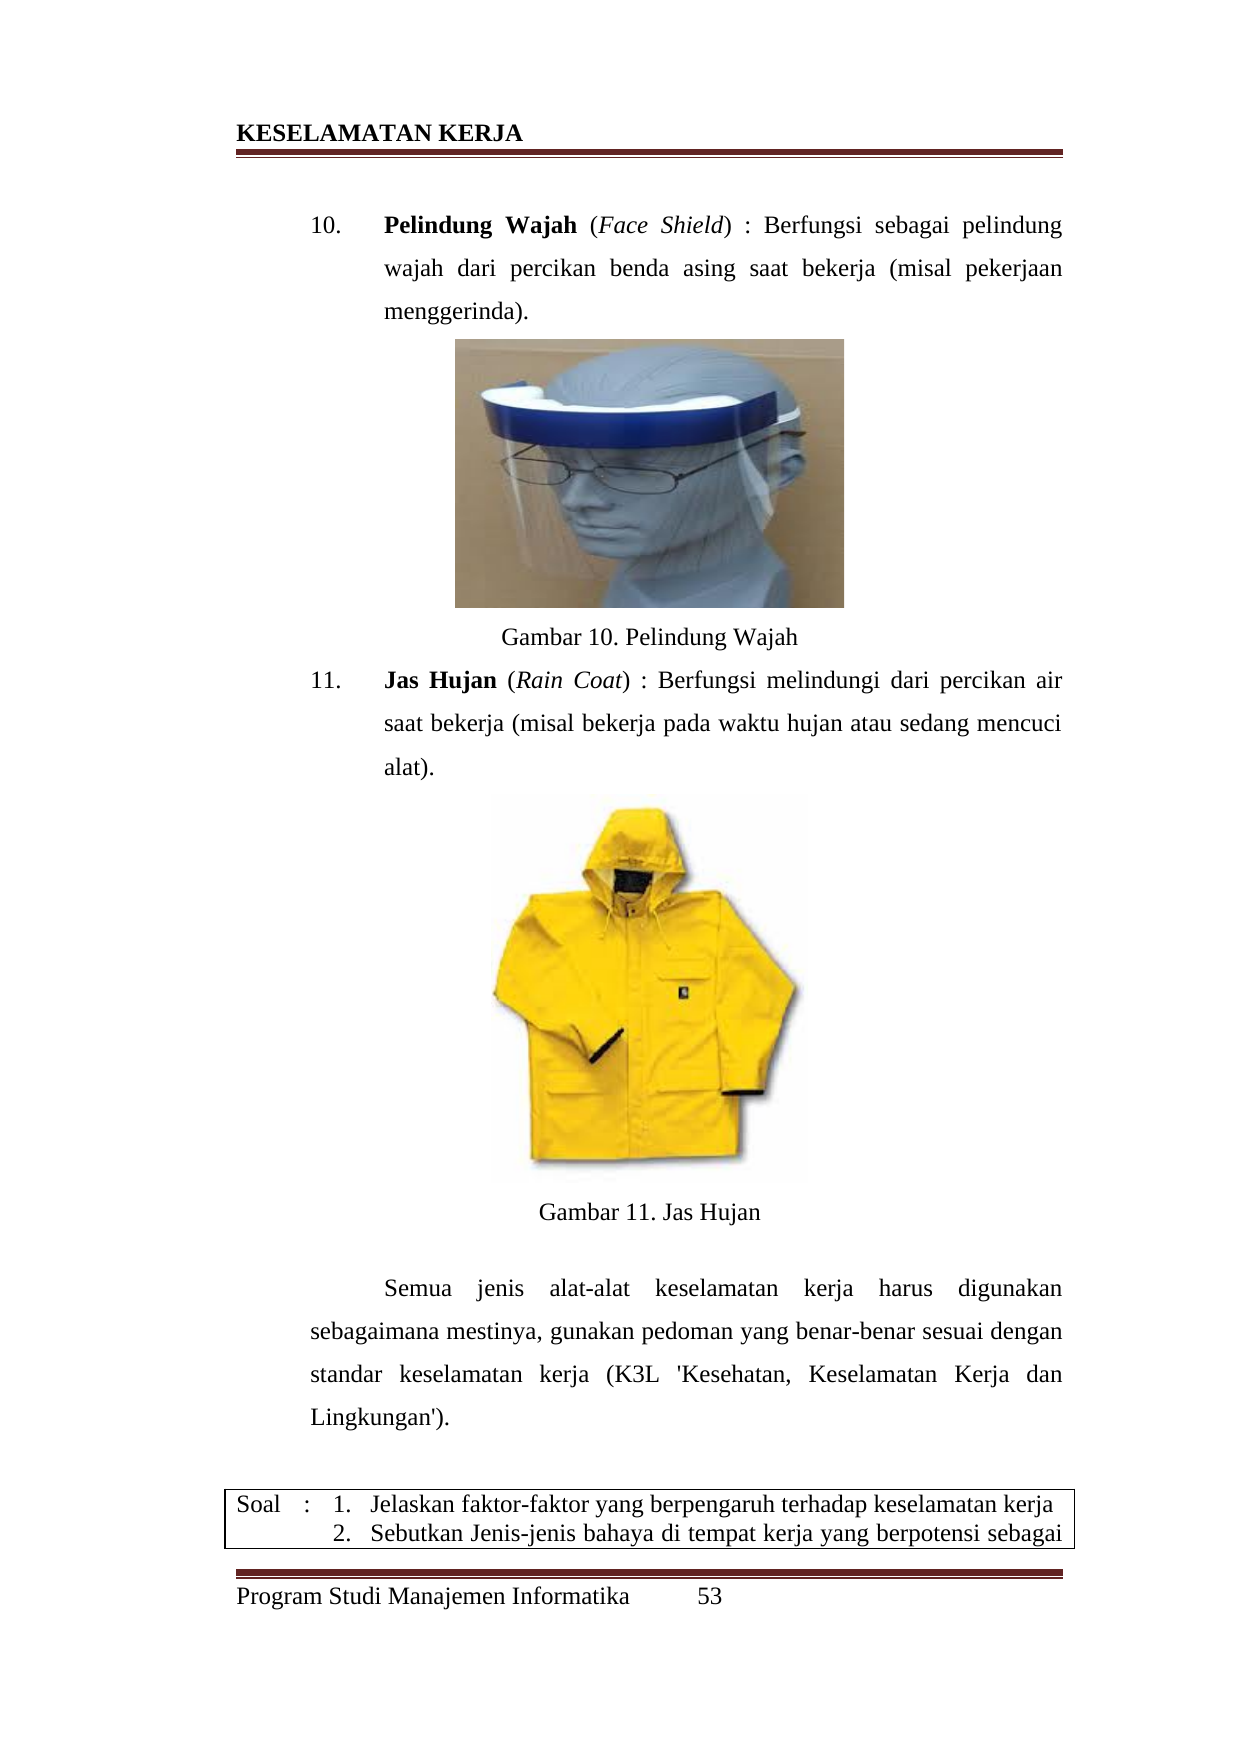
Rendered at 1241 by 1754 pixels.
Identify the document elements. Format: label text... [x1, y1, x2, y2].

list Jas Hujan (Rain Coat) : Berfungsi melindungi dari percikan air saat bekerja (misal bekerja pada waktu hujan atau sedang mencuci alat). [310, 665, 1063, 780]
table_header Soal [226, 1490, 292, 1547]
text Gambar 11. Jas Hujan [236, 1197, 1063, 1225]
table_header : [292, 1490, 321, 1547]
text Semua jenis alat-alat keselamatan kerja harus digunakan sebagaimana mestinya, gunakan pedoman yang benar-benar sesuai dengan standar keselamatan kerja (K3L 'Kesehatan, Keselamatan Kerja dan Lingkungan'). [310, 1273, 1063, 1431]
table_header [321, 1490, 1074, 1547]
list Pelindung Wajah (Face Shield) : Berfungsi sebagai pelindung wajah dari percikan benda asing saat bekerja (misal pekerjaan menggerinda). [310, 210, 1063, 325]
picture [455, 339, 845, 608]
picture [491, 794, 809, 1183]
text Gambar 10. Pelindung Wajah [236, 622, 1063, 651]
